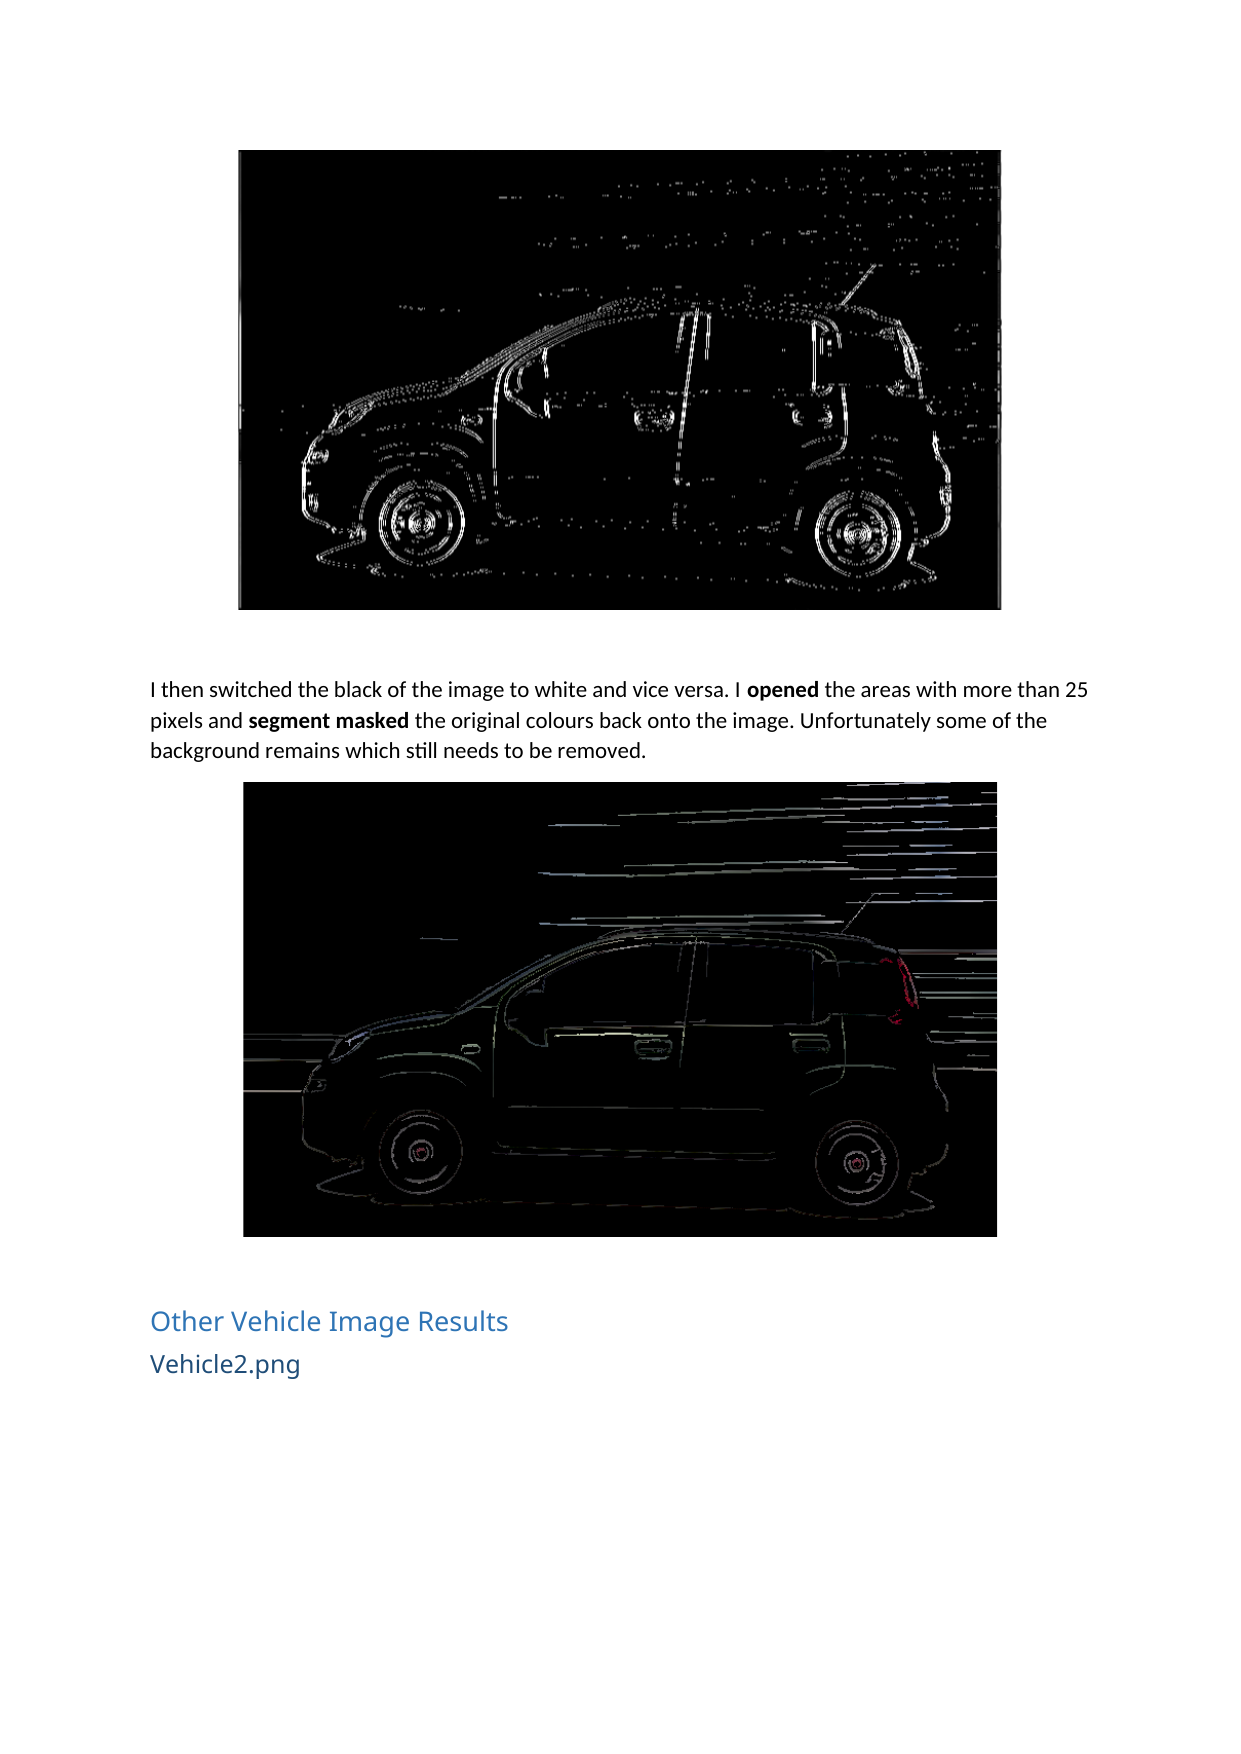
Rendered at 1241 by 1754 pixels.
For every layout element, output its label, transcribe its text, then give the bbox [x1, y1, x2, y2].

subtitle Other Vehicle Image Results [150, 1302, 1090, 1339]
picture [238, 150, 1002, 610]
picture [243, 782, 998, 1237]
text I then switched the black of the image to white and vice versa. I opened the areas with more than 25 pixels and segment masked the original colours back onto the image. Unfortunately some of the background remains which still needs to be removed. [150, 676, 1090, 764]
subtitle Vehicle2.png [150, 1346, 1090, 1380]
